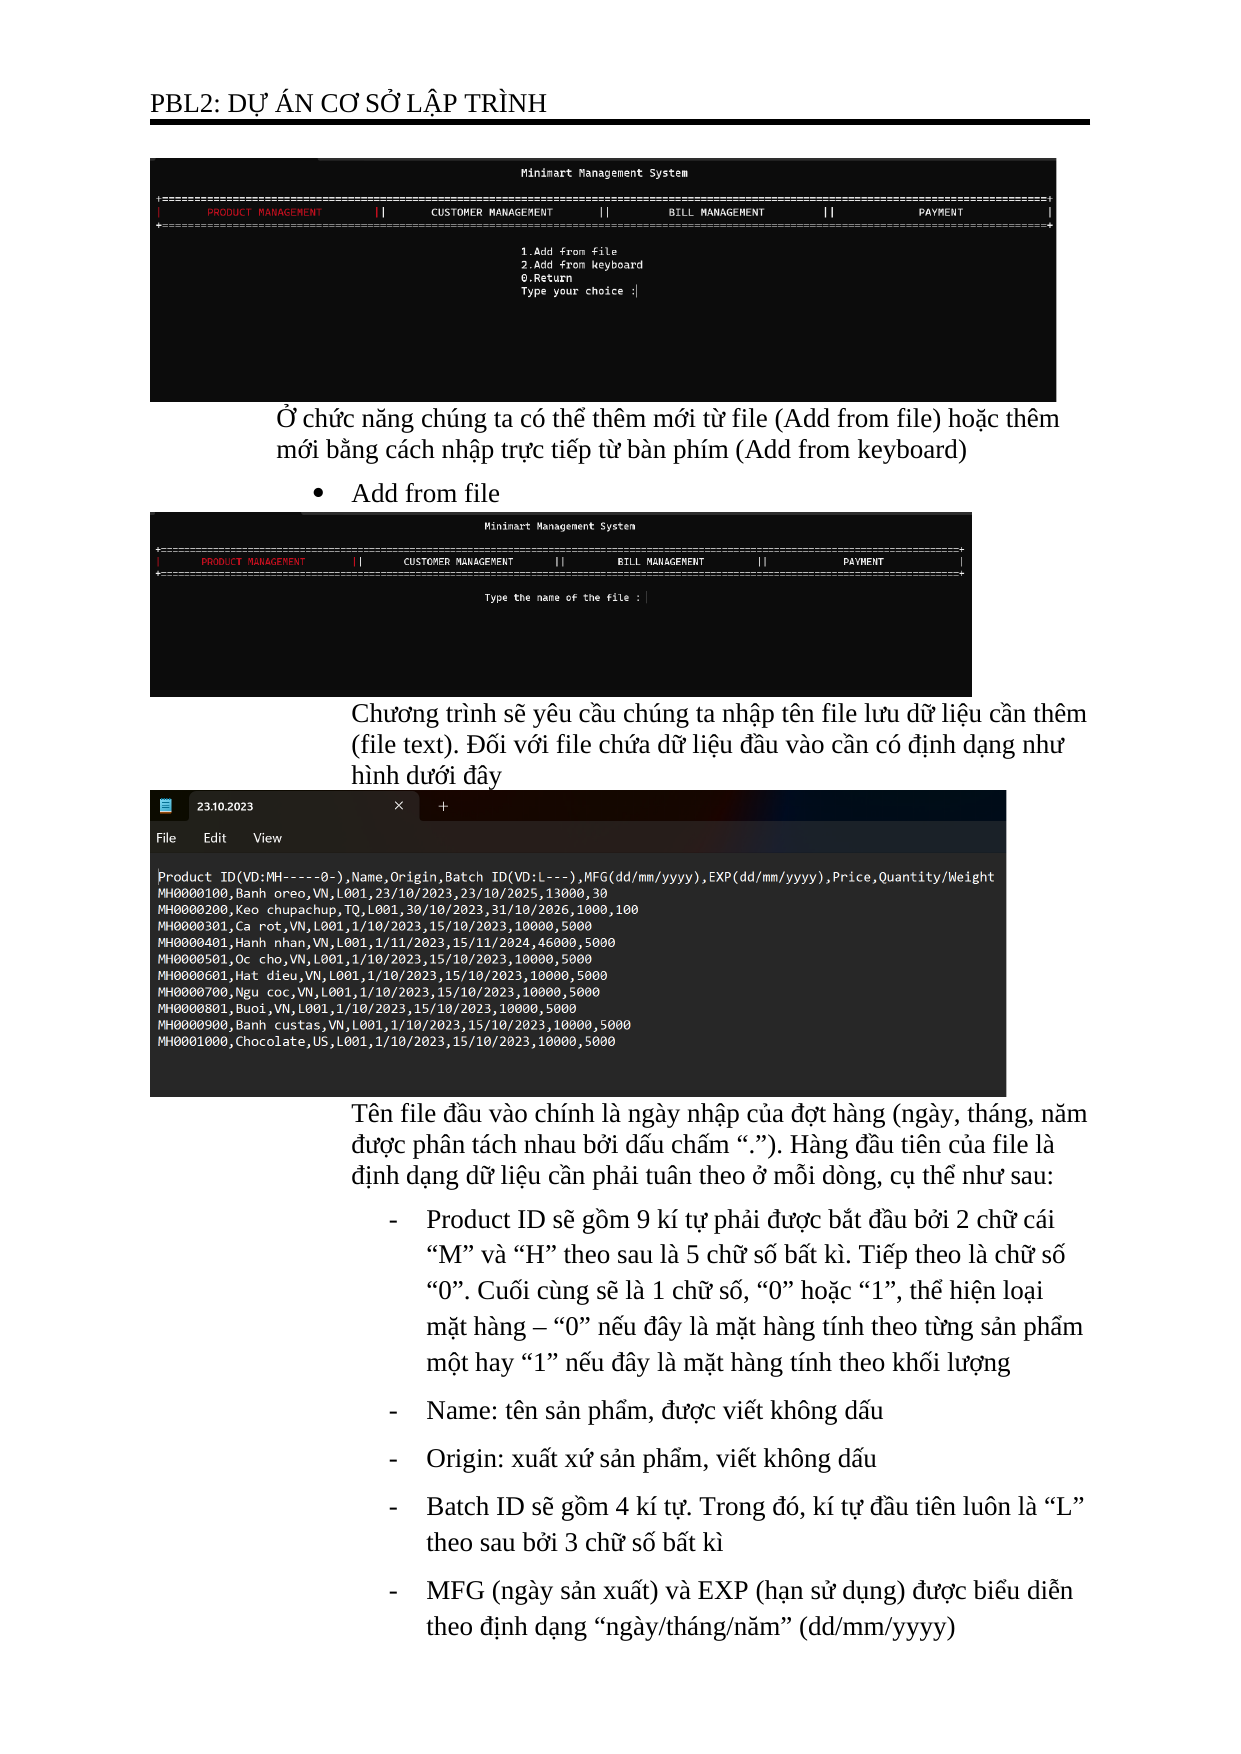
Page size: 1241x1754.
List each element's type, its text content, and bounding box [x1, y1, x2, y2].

list Name: tên sản phẩm, được viết không dấu [389, 1394, 1090, 1425]
list MFG (ngày sản xuất) và EXP (hạn sử dụng) được biểu diễn theo định dạng “ngày/tháng/năm” (dd/mm/yyyy) [389, 1574, 1090, 1641]
list Batch ID sẽ gồm 4 kí tự. Trong đó, kí tự đầu tiên luôn là “L” theo sau bởi 3 chữ số bất kì [389, 1490, 1090, 1557]
text Tên file đầu vào chính là ngày nhập của đợt hàng (ngày, tháng, năm được phân tách nhau bởi dấu chấm “.”). Hàng đầu tiên của file là định dạng dữ liệu cần phải tuân theo ở mỗi dòng, cụ thể như sau: [351, 1097, 1090, 1190]
list Add from file [314, 477, 1090, 508]
text Ở chức năng chúng ta có thể thêm mới từ file (Add from file) hoặc thêm mới bằng cách nhập trực tiếp từ bàn phím (Add from keyboard) [276, 402, 1090, 464]
list Origin: xuất xứ sản phẩm, viết không dấu [389, 1442, 1090, 1473]
picture [150, 158, 1057, 402]
picture [150, 512, 972, 697]
list Product ID sẽ gồm 9 kí tự phải được bắt đầu bởi 2 chữ cái “M” và “H” theo sau là 5 chữ số bất kì. Tiếp theo là chữ số “0”. Cuối cùng sẽ là 1 chữ số, “0” hoặc “1”, thể hiện loại mặt hàng – “0” nếu đây là mặt hàng tính theo từng sản phẩm một hay “1” nếu đây là mặt hàng tính theo khối lượng [389, 1203, 1090, 1377]
text Chương trình sẽ yêu cầu chúng ta nhập tên file lưu dữ liệu cần thêm (file text). Đối với file chứa dữ liệu đầu vào cần có định dạng như hình dưới đây [351, 697, 1090, 791]
picture [150, 790, 1007, 1097]
